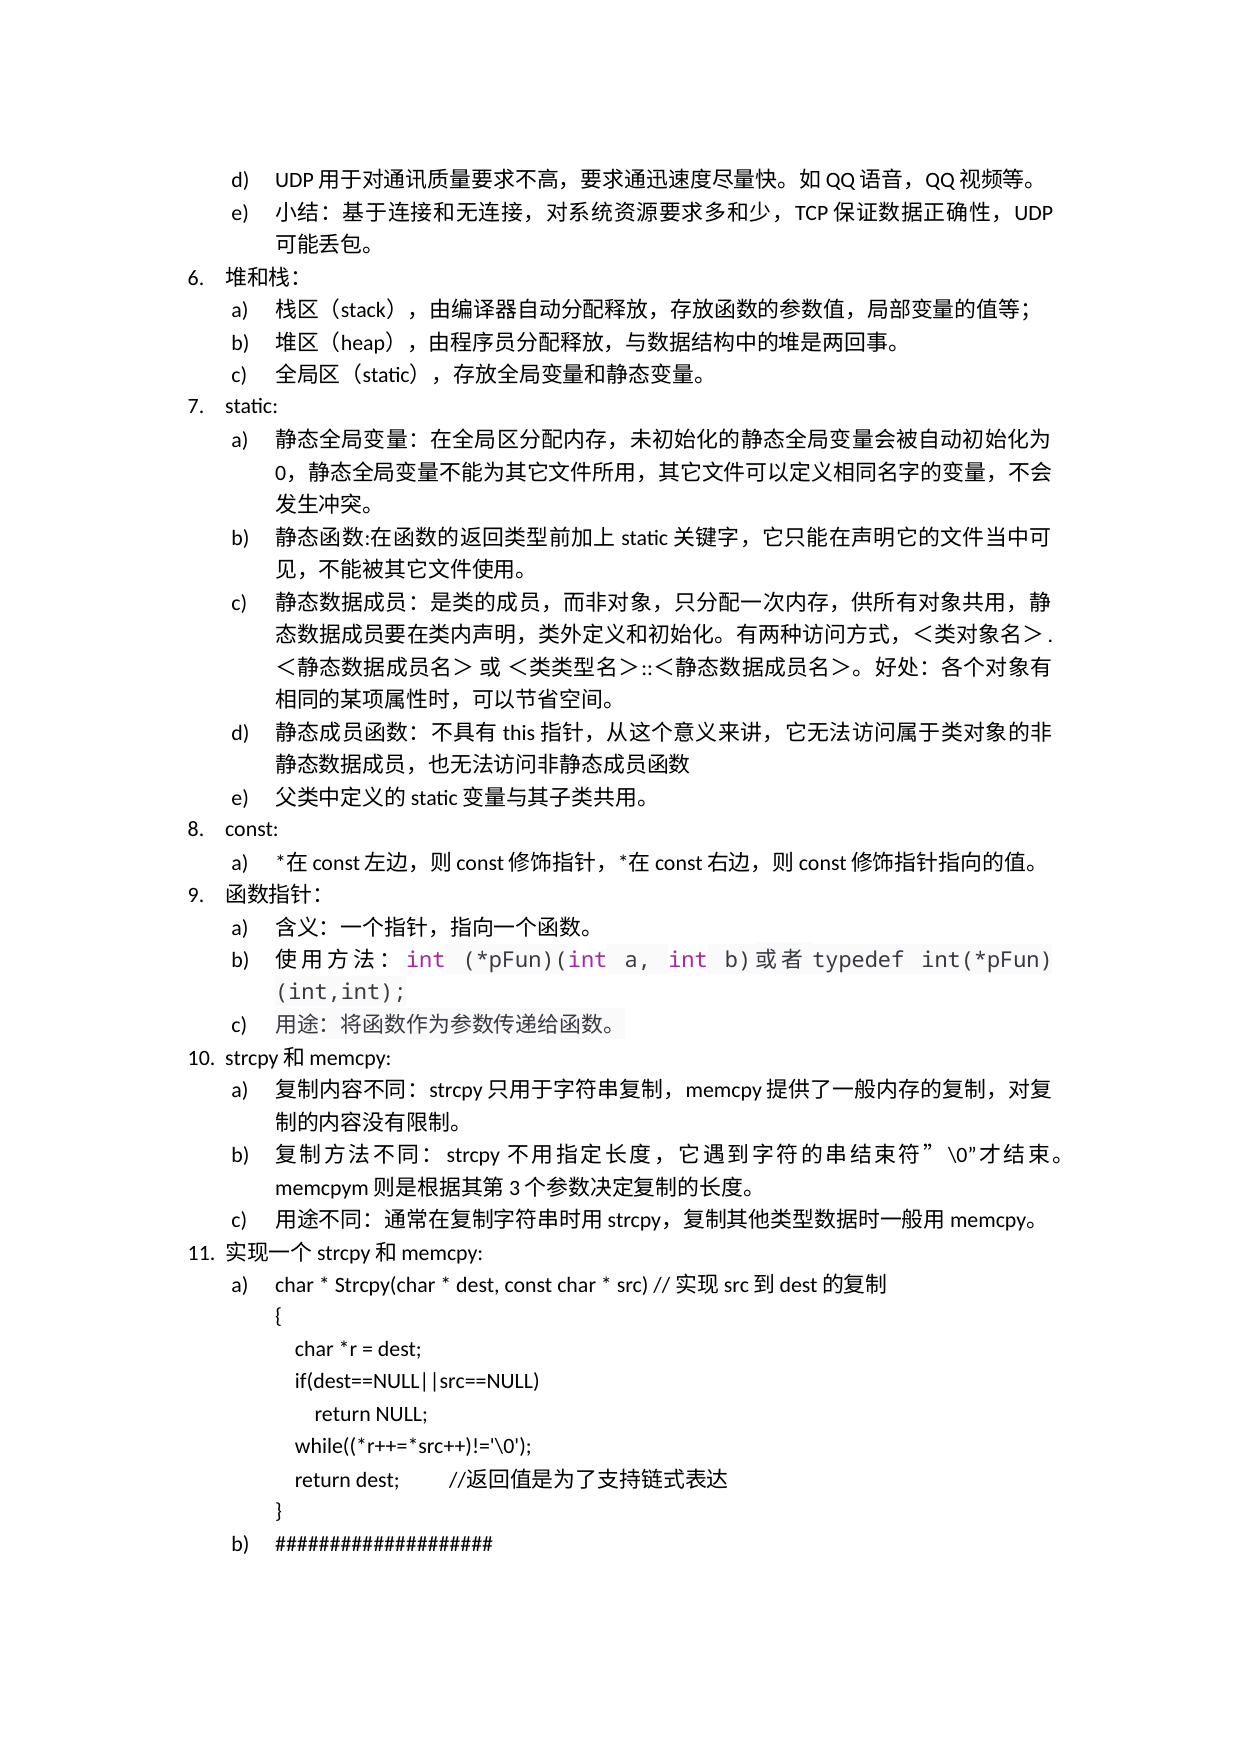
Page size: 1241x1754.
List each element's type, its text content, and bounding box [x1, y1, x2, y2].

list 实现一个strcpy和memcpy: [187, 1234, 1053, 1267]
list char *r = dest; [275, 1332, 1053, 1364]
list 堆和栈： [187, 259, 1053, 292]
list 函数指针： [187, 877, 1053, 909]
list 静态全局变量：在全局区分配内存，未初始化的静态全局变量会被自动初始化为0，静态全局变量不能为其它文件所用，其它文件可以定义相同名字的变量，不会发生冲突。 [231, 422, 1053, 519]
list strcpy和memcpy: [187, 1039, 1053, 1072]
list 父类中定义的static变量与其子类共用。 [231, 779, 1053, 812]
list 栈区（stack），由编译器自动分配释放，存放函数的参数值，局部变量的值等； [231, 292, 1053, 324]
list 用途：将函数作为参数传递给函数。 [231, 1007, 1053, 1039]
list const: [187, 812, 1053, 844]
list #################### [231, 1527, 1053, 1559]
list 小结：基于连接和无连接，对系统资源要求多和少，TCP保证数据正确性，UDP可能丢包。 [231, 194, 1053, 259]
list return dest; //返回值是为了支持链式表达 [275, 1462, 1053, 1494]
list while((*r++=*src++)!='\0'); [275, 1429, 1053, 1462]
list if(dest==NULL||src==NULL) [275, 1364, 1053, 1397]
list 使用方法：int (*pFun)(int a, int b)或者typedef int(*pFun)(int,int); [231, 942, 1053, 1007]
list } [275, 1494, 1053, 1527]
list *在const左边，则const修饰指针，*在const右边，则const修饰指针指向的值。 [231, 844, 1053, 877]
list 静态函数:在函数的返回类型前加上static关键字，它只能在声明它的文件当中可见，不能被其它文件使用。 [231, 519, 1053, 584]
list static: [187, 389, 1053, 422]
list 堆区（heap），由程序员分配释放，与数据结构中的堆是两回事。 [231, 324, 1053, 357]
list 静态成员函数：不具有this指针，从这个意义来讲，它无法访问属于类对象的非静态数据成员，也无法访问非静态成员函数 [231, 714, 1053, 779]
list { [275, 1299, 1053, 1332]
list return NULL; [275, 1397, 1053, 1429]
list char * Strcpy(char * dest, const char * src) // 实现src到dest的复制 [231, 1267, 1053, 1299]
list 复制内容不同：strcpy只用于字符串复制，memcpy提供了一般内存的复制，对复制的内容没有限制。 [231, 1072, 1053, 1137]
list 用途不同：通常在复制字符串时用strcpy，复制其他类型数据时一般用memcpy。 [231, 1202, 1053, 1234]
list 静态数据成员：是类的成员，而非对象，只分配一次内存，供所有对象共用，静态数据成员要在类内声明，类外定义和初始化。有两种访问方式，＜类对象名＞.＜静态数据成员名＞ 或 ＜类类型名＞::＜静态数据成员名＞。好处：各个对象有相同的某项属性时，可以节省空间。 [231, 584, 1053, 714]
list 复制方法不同：strcpy不用指定长度，它遇到字符的串结束符”\0”才结束。memcpym则是根据其第3个参数决定复制的长度。 [231, 1137, 1053, 1202]
list UDP用于对通讯质量要求不高，要求通迅速度尽量快。如QQ语音，QQ视频等。 [231, 162, 1053, 194]
list 全局区（static），存放全局变量和静态变量。 [231, 357, 1053, 389]
list 含义：一个指针，指向一个函数。 [231, 909, 1053, 942]
